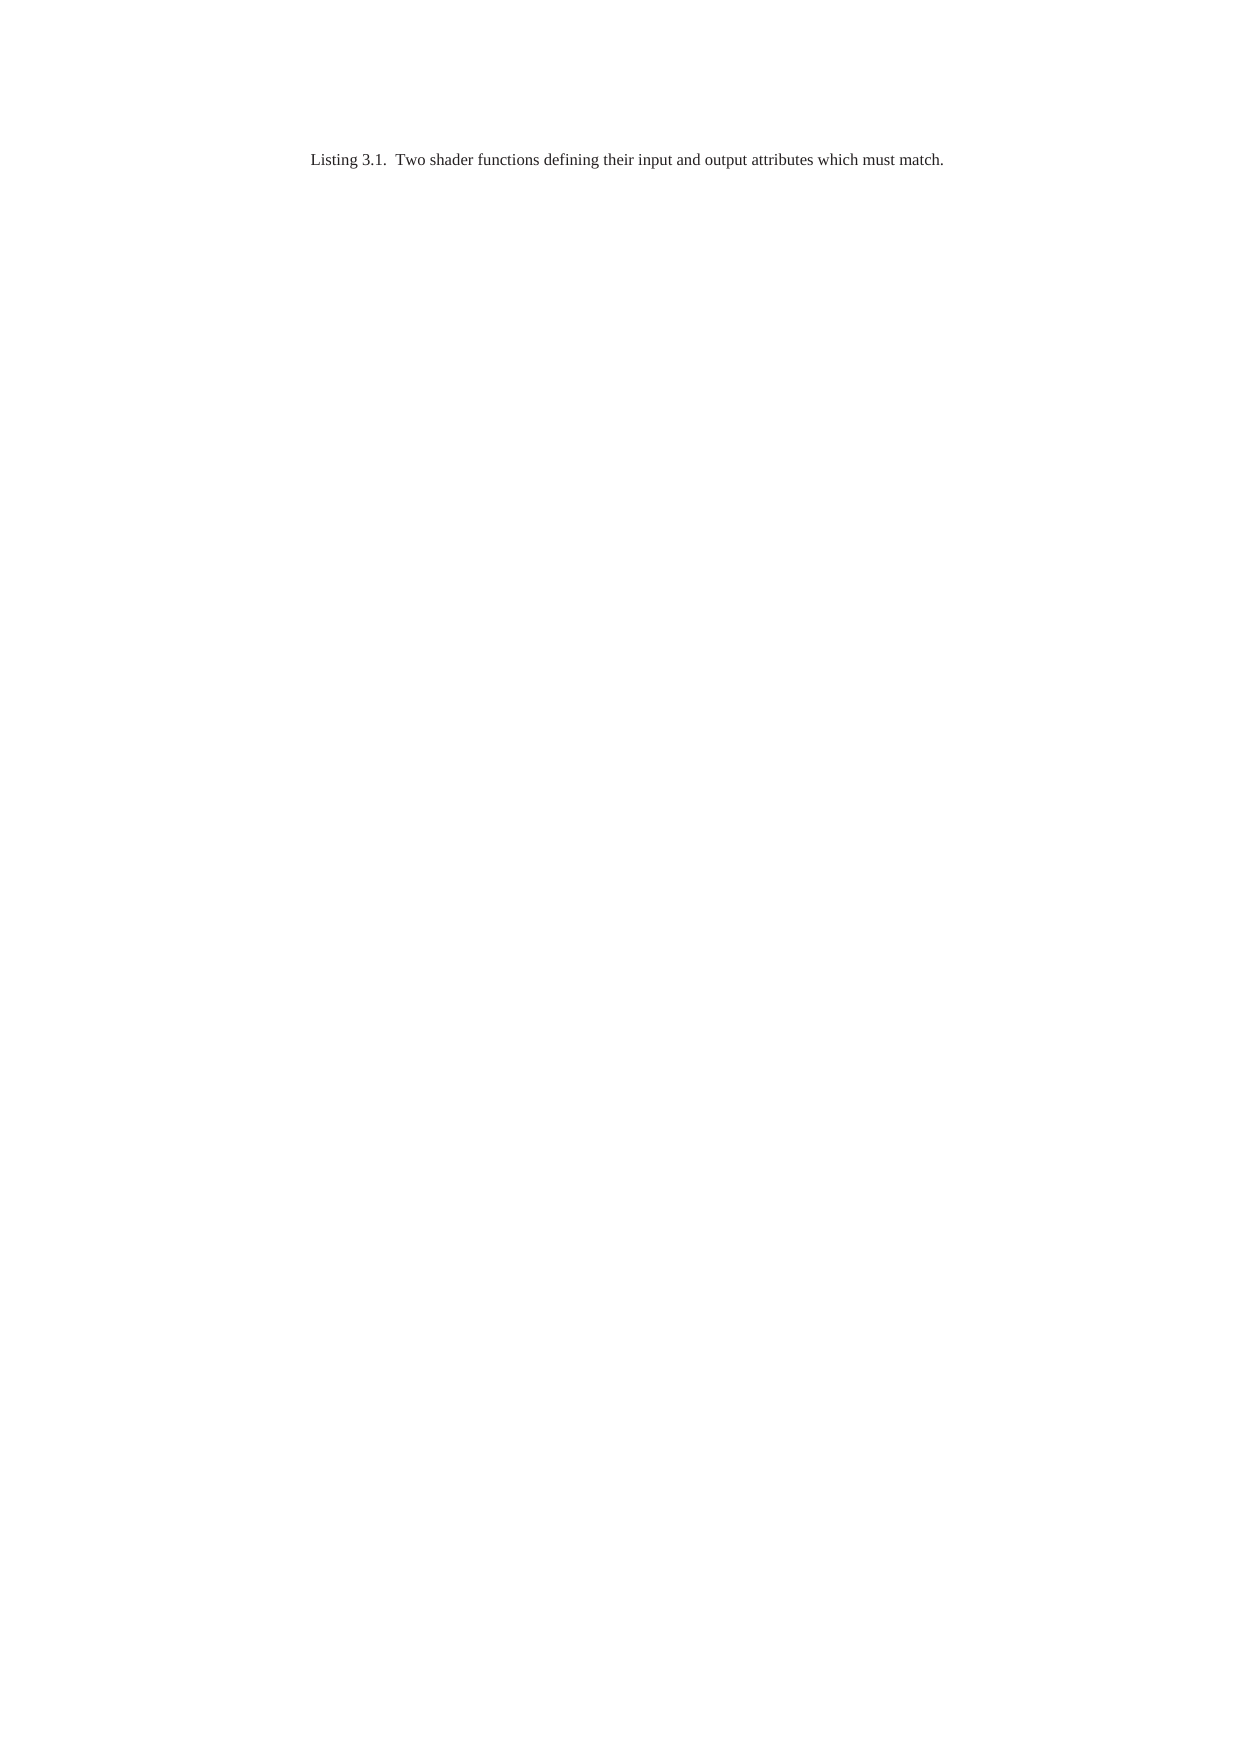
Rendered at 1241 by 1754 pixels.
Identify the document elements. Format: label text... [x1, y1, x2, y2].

text Listing 3.1. Two shader functions defining their input and output attributes which must match. [310, 150, 1131, 169]
